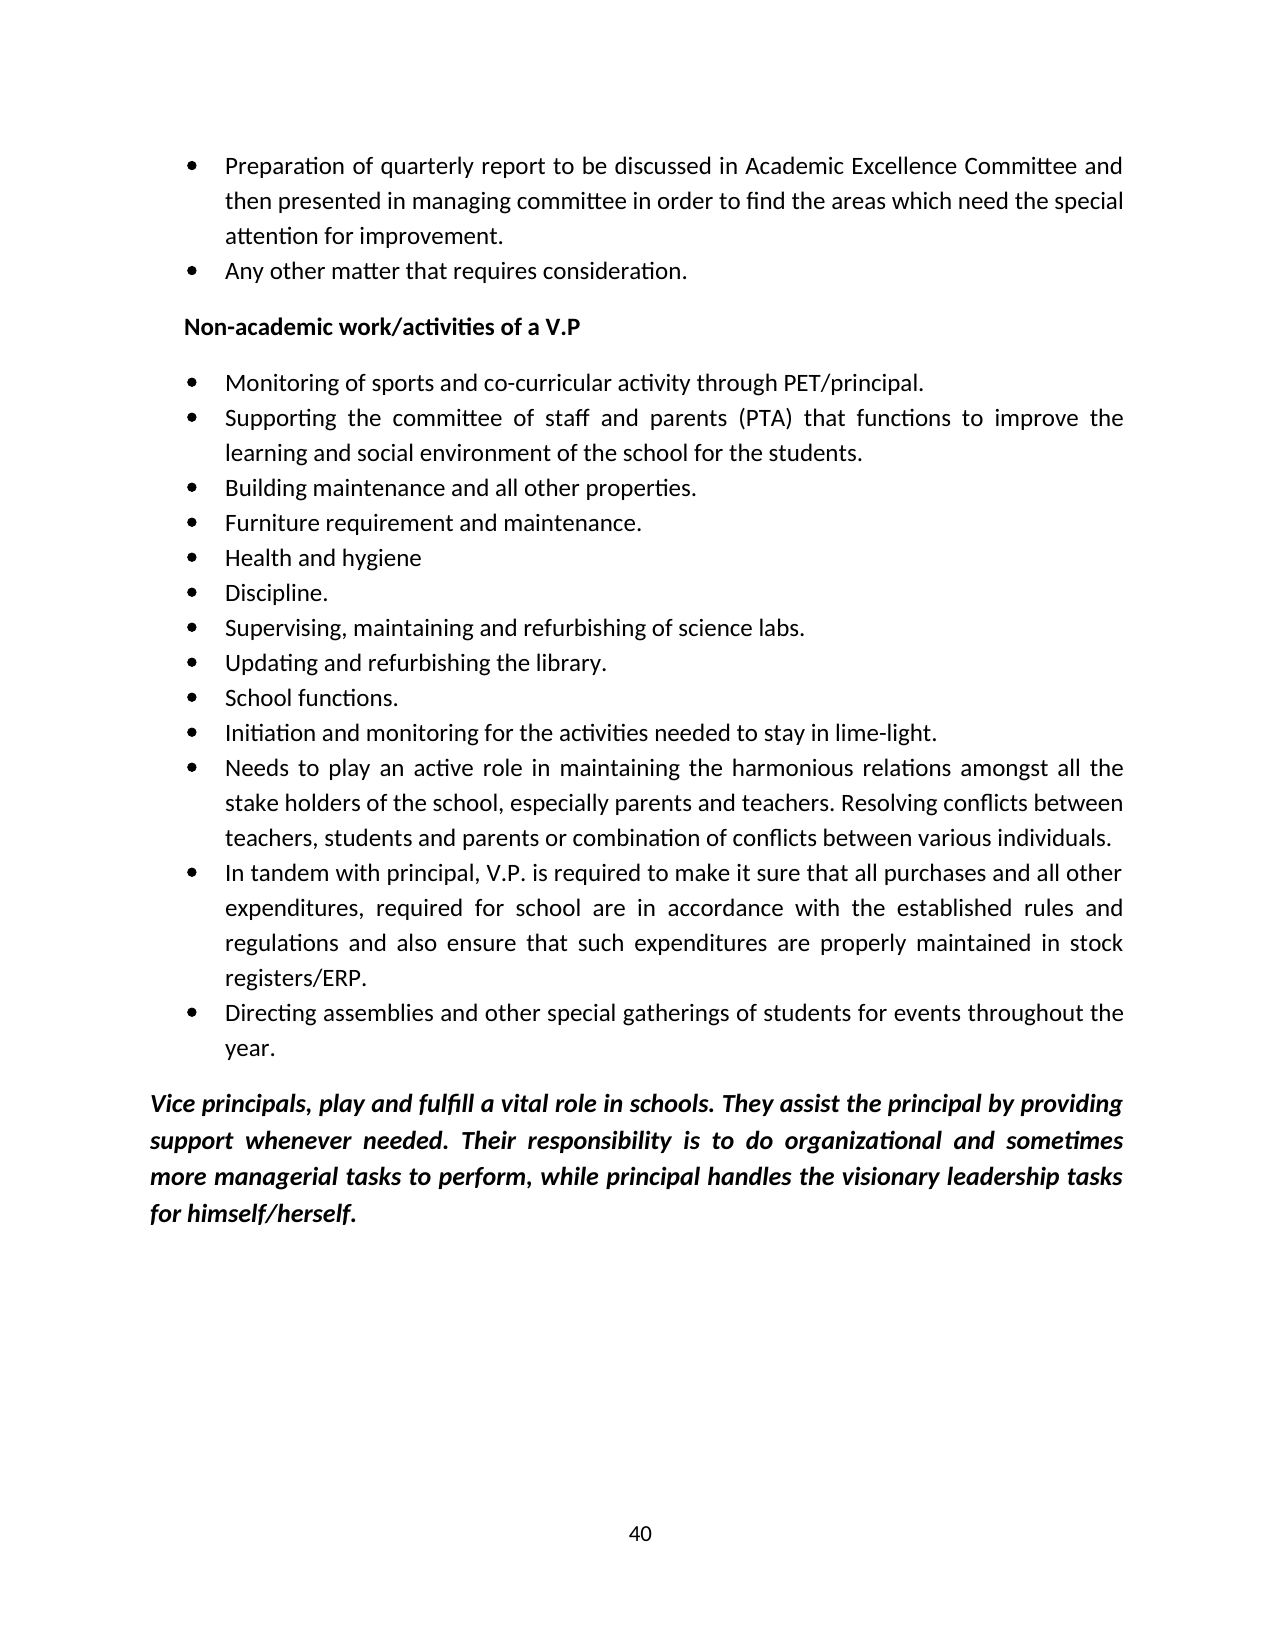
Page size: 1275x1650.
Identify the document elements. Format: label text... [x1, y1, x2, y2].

list Initiation and monitoring for the activities needed to stay in lime-light. [187, 717, 1125, 747]
list Preparation of quarterly report to be discussed in Academic Excellence Committee and then presented in managing committee in order to find the areas which need the special attention for improvement. [187, 150, 1125, 251]
list Needs to play an active role in maintaining the harmonious relations amongst all the stake holders of the school, especially parents and teachers. Resolving conflicts between teachers, students and parents or combination of conflicts between various individuals. [187, 752, 1125, 852]
list Updating and refurbishing the library. [187, 647, 1125, 677]
list School functions. [187, 682, 1125, 712]
list Building maintenance and all other properties. [187, 472, 1125, 502]
list Monitoring of sports and co-curricular activity through PET/principal. [187, 367, 1125, 397]
list Supervising, maintaining and refurbishing of science labs. [187, 612, 1125, 642]
list Discipline. [187, 577, 1125, 607]
list Furniture requirement and maintenance. [187, 507, 1125, 537]
list Supporting the committee of staff and parents (PTA) that functions to improve the learning and social environment of the school for the students. [187, 402, 1125, 467]
list Directing assemblies and other special gatherings of students for events throughout the year. [187, 997, 1125, 1062]
list In tandem with principal, V.P. is required to make it sure that all purchases and all other expenditures, required for school are in accordance with the established rules and regulations and also ensure that such expenditures are properly maintained in stock registers/ERP. [187, 857, 1125, 992]
text Vice principals, play and fulfill a vital role in schools. They assist the principal by providing support whenever needed. Their responsibility is to do organizational and sometimes more managerial tasks to perform, while principal handles the visionary leadership tasks for himself/herself. [150, 1087, 1125, 1229]
list Any other matter that requires consideration. [187, 255, 1125, 286]
list Health and hygiene [187, 542, 1125, 572]
text Non-academic work/activities of a V.P [150, 311, 1125, 341]
